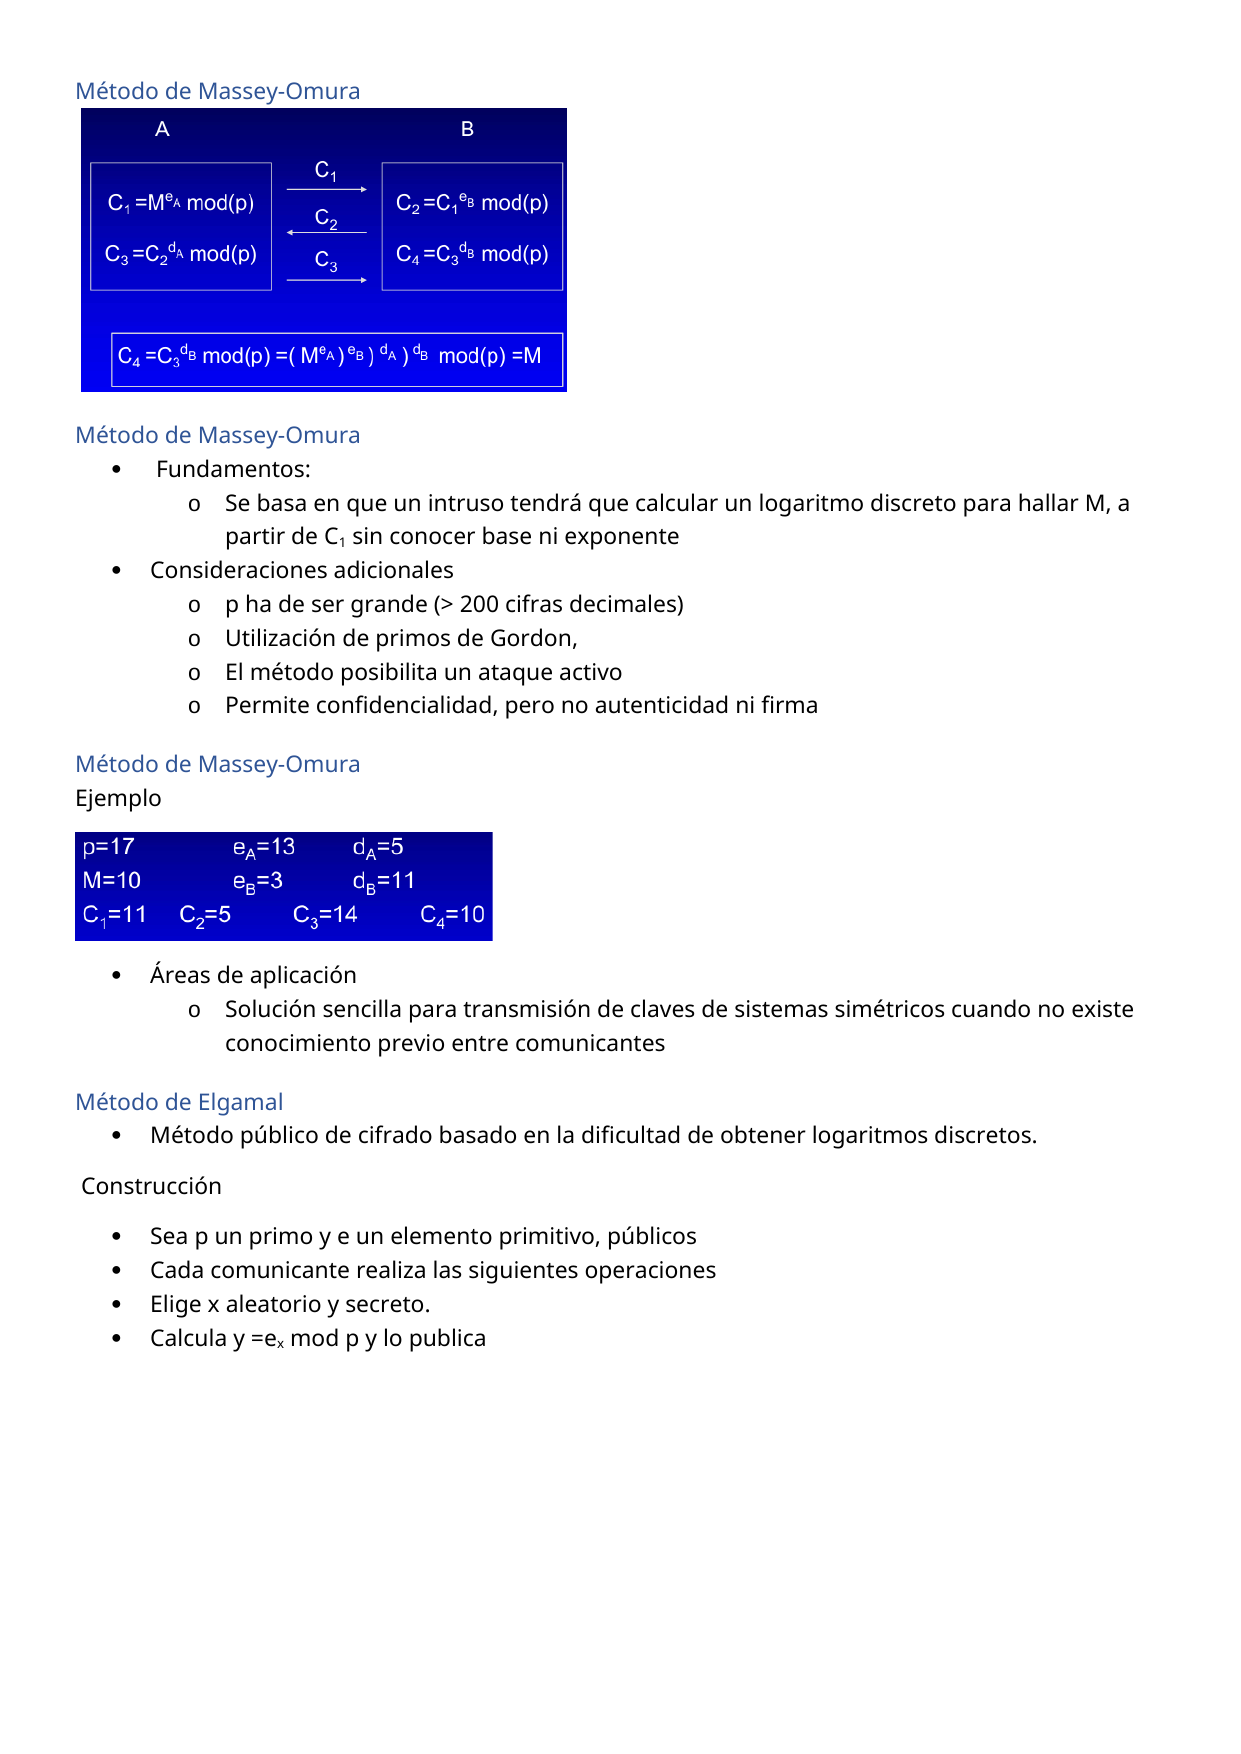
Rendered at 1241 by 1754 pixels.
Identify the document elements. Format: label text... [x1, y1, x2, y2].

list Cada comunicante realiza las siguientes operaciones [112, 1254, 1165, 1285]
list Elige x aleatorio y secreto. [112, 1288, 1165, 1319]
picture [81, 108, 567, 392]
subtitle Método de Massey-Omura [75, 75, 1165, 106]
text Construcción [75, 1170, 1165, 1201]
list Fundamentos: [112, 453, 1165, 484]
list Se basa en que un intruso tendrá que calcular un logaritmo discreto para hallar M, a partir de C1 sin conocer base ni exponente [187, 486, 1165, 552]
list Sea p un primo y e un elemento primitivo, públicos [112, 1220, 1165, 1251]
list Consideraciones adicionales [112, 554, 1165, 585]
text Ejemplo [75, 782, 1165, 813]
list Método público de cifrado basado en la dificultad de obtener logaritmos discretos. [112, 1119, 1165, 1151]
picture [75, 832, 493, 941]
list Calcula y =ex mod p y lo publica [112, 1321, 1165, 1353]
list Áreas de aplicación [112, 959, 1165, 991]
list El método posibilita un ataque activo [187, 656, 1165, 687]
subtitle Método de Massey-Omura [75, 419, 1165, 450]
subtitle Método de Massey-Omura [75, 748, 1165, 779]
list Solución sencilla para transmisión de claves de sistemas simétricos cuando no existe conocimiento previo entre comunicantes [187, 993, 1165, 1058]
list Permite confidencialidad, pero no autenticidad ni firma [187, 689, 1165, 721]
subtitle Método de Elgamal [75, 1086, 1165, 1117]
list Utilización de primos de Gordon, [187, 622, 1165, 653]
list p ha de ser grande (> 200 cifras decimales) [187, 588, 1165, 619]
